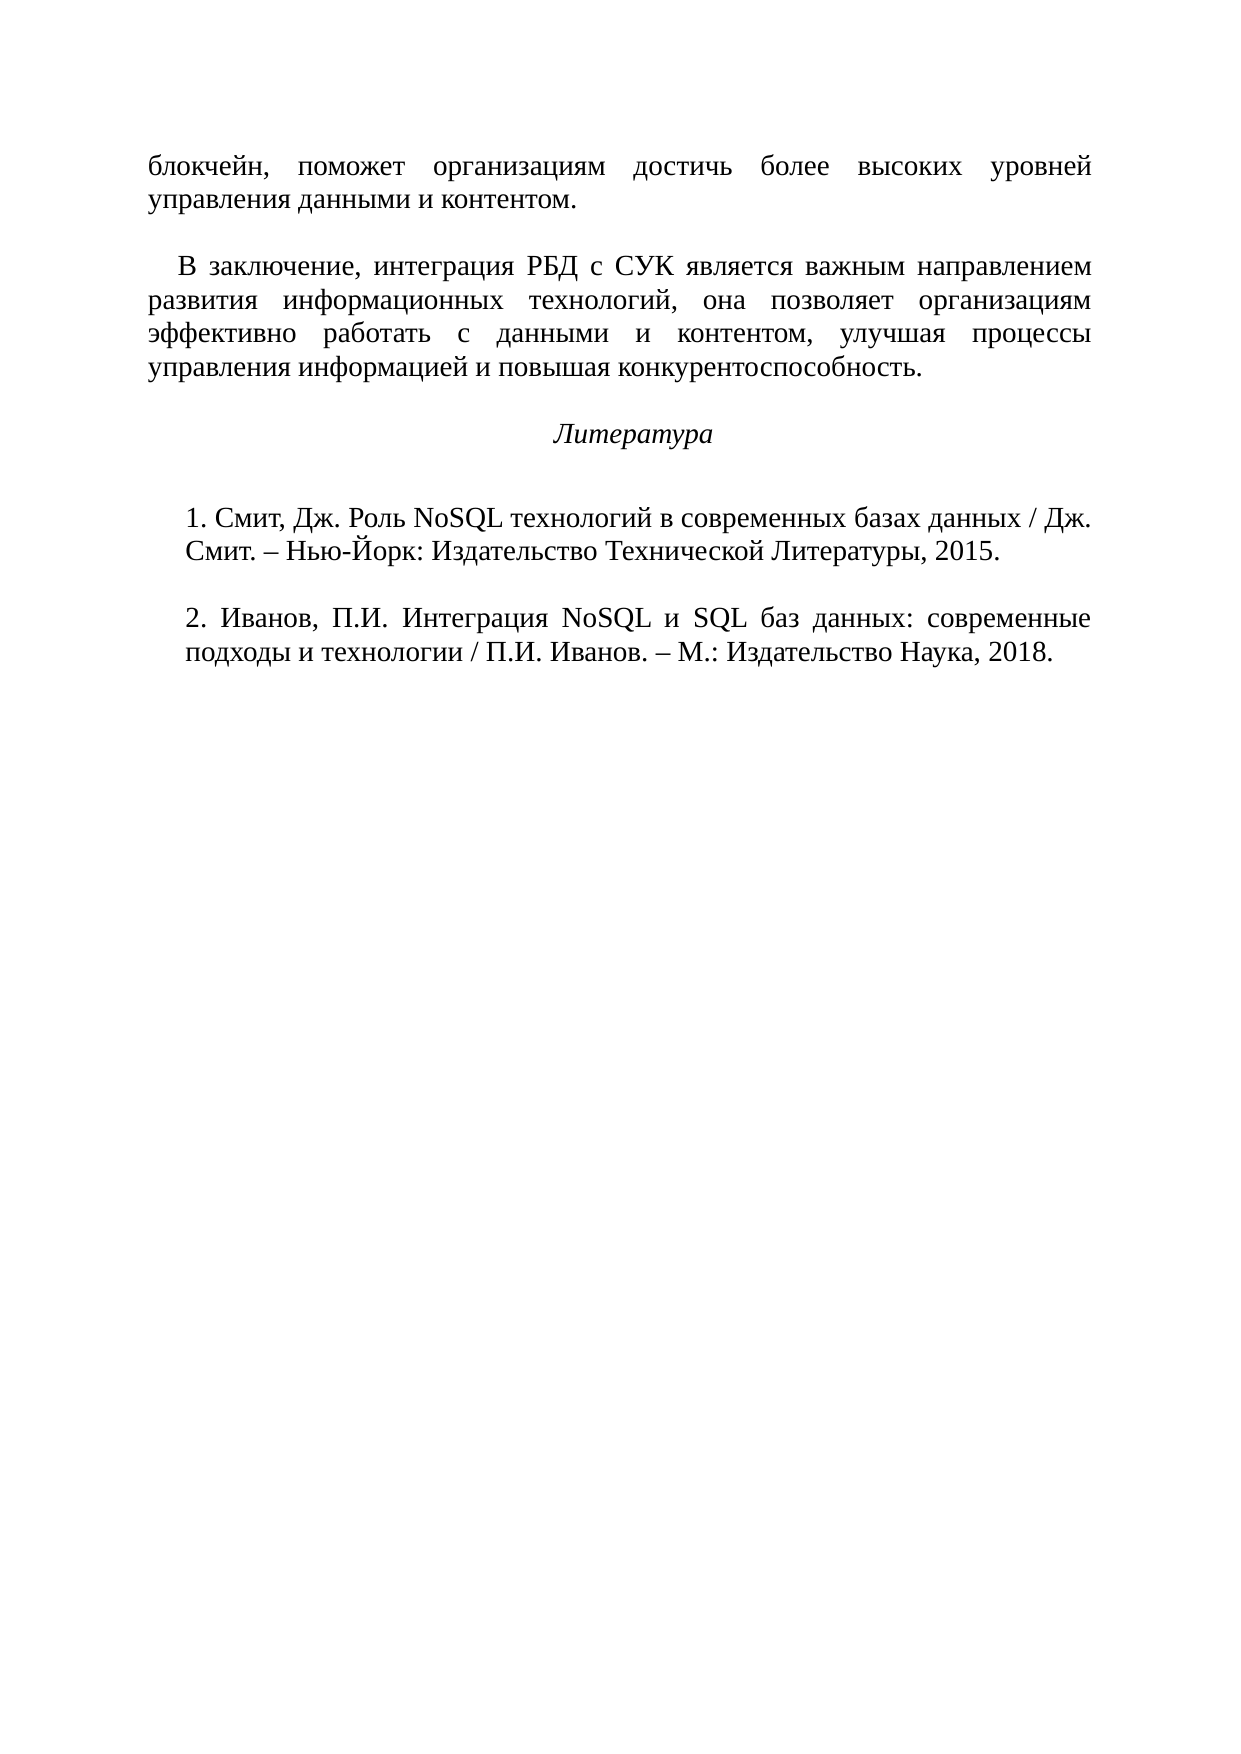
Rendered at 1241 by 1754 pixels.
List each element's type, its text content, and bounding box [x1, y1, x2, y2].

text 2. Иванов, П.И. Интеграция NoSQL и SQL баз данных: современные подходы и технологии / П.И. Иванов. – М.: Издательство Наука, 2018. [185, 600, 1092, 667]
text В заключение, интеграция РБД с СУК является важным направлением развития информационных технологий, она позволяет организациям эффективно работать с данными и контентом, улучшая процессы управления информацией и повышая конкурентоспособность. [148, 248, 1092, 382]
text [148, 148, 1092, 215]
text 1. Смит, Дж. Роль NoSQL технологий в современных базах данных / Дж. Смит. – Нью-Йорк: Издательство Технической Литературы, 2015. [185, 500, 1092, 567]
text Литература [148, 416, 1092, 449]
